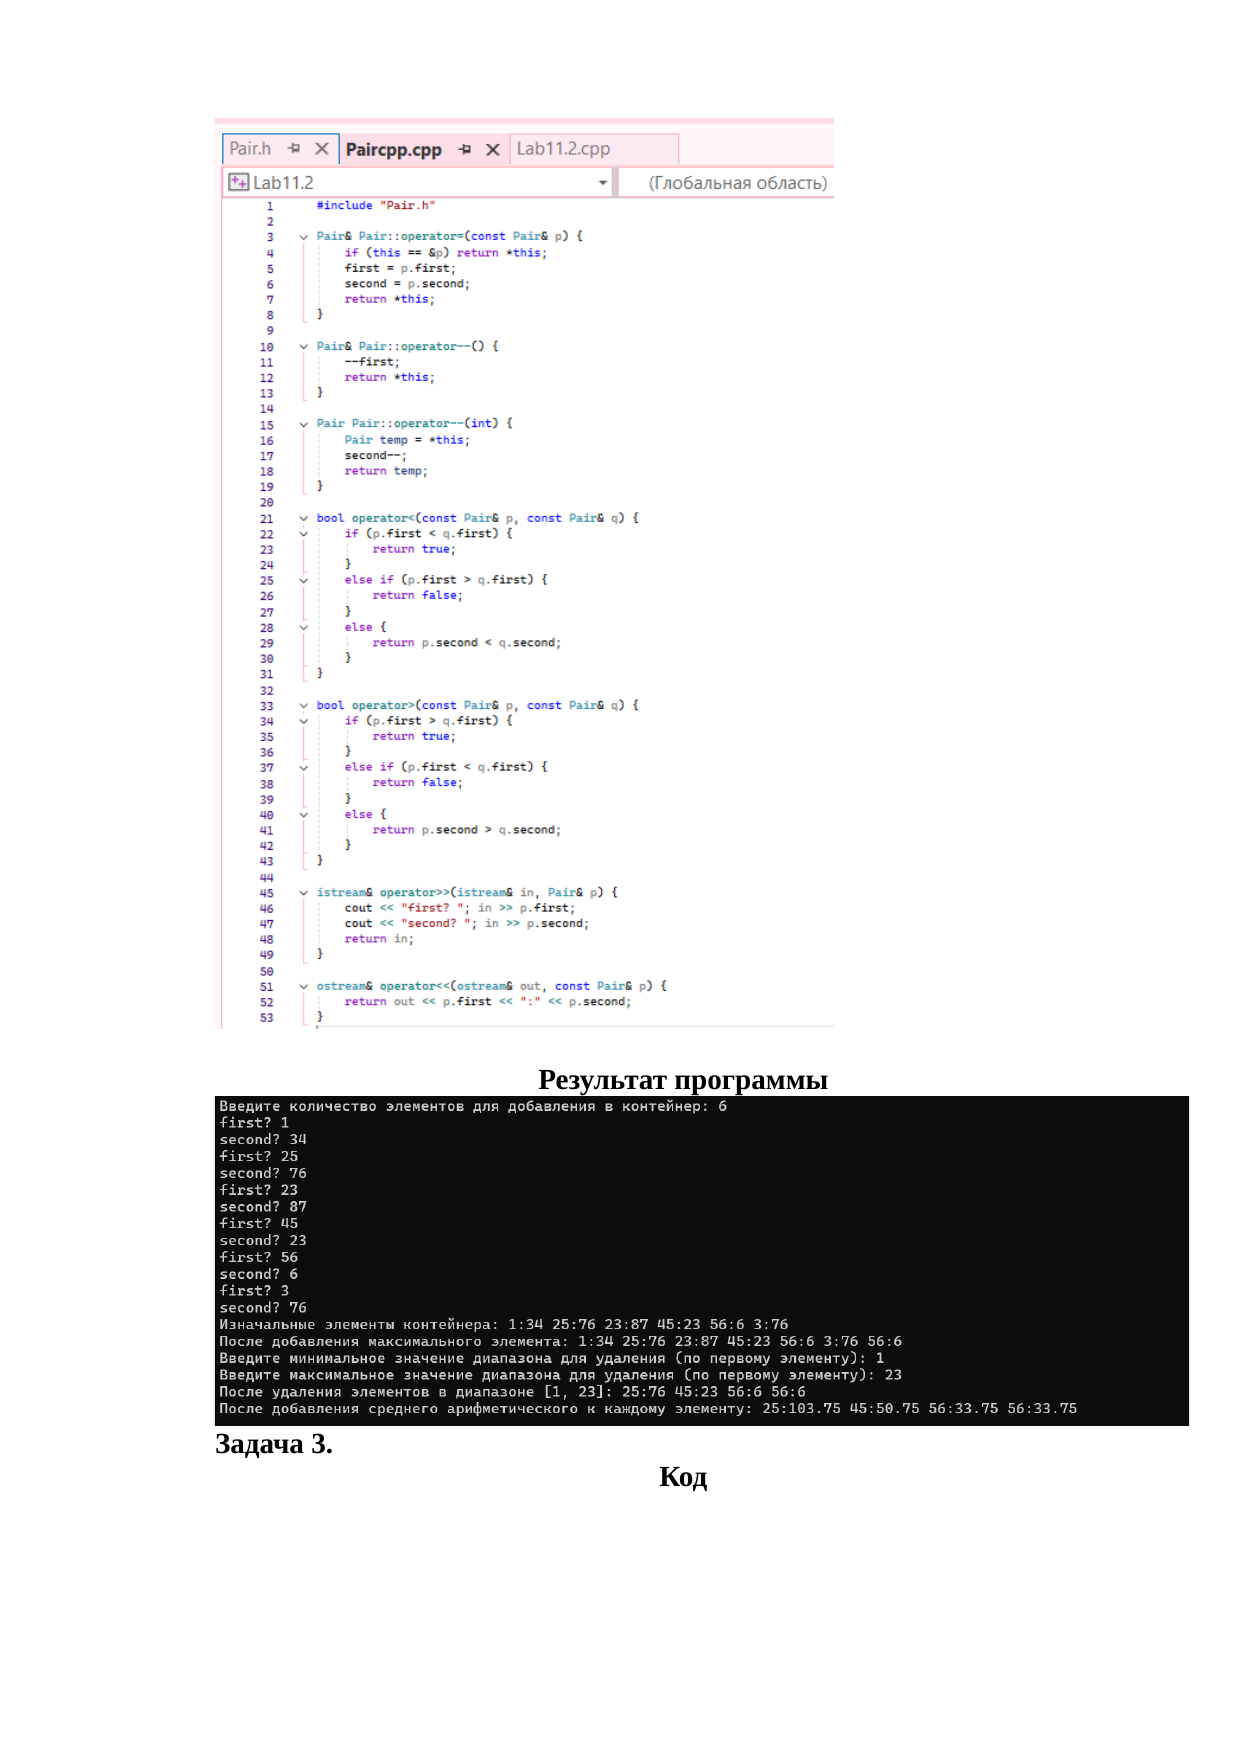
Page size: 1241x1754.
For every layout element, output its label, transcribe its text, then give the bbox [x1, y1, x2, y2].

text Код [215, 1459, 1152, 1493]
text Задача 3. [215, 1426, 1152, 1459]
text Результат программы [215, 1062, 1152, 1096]
picture [214, 1096, 1190, 1426]
picture [214, 118, 835, 1029]
